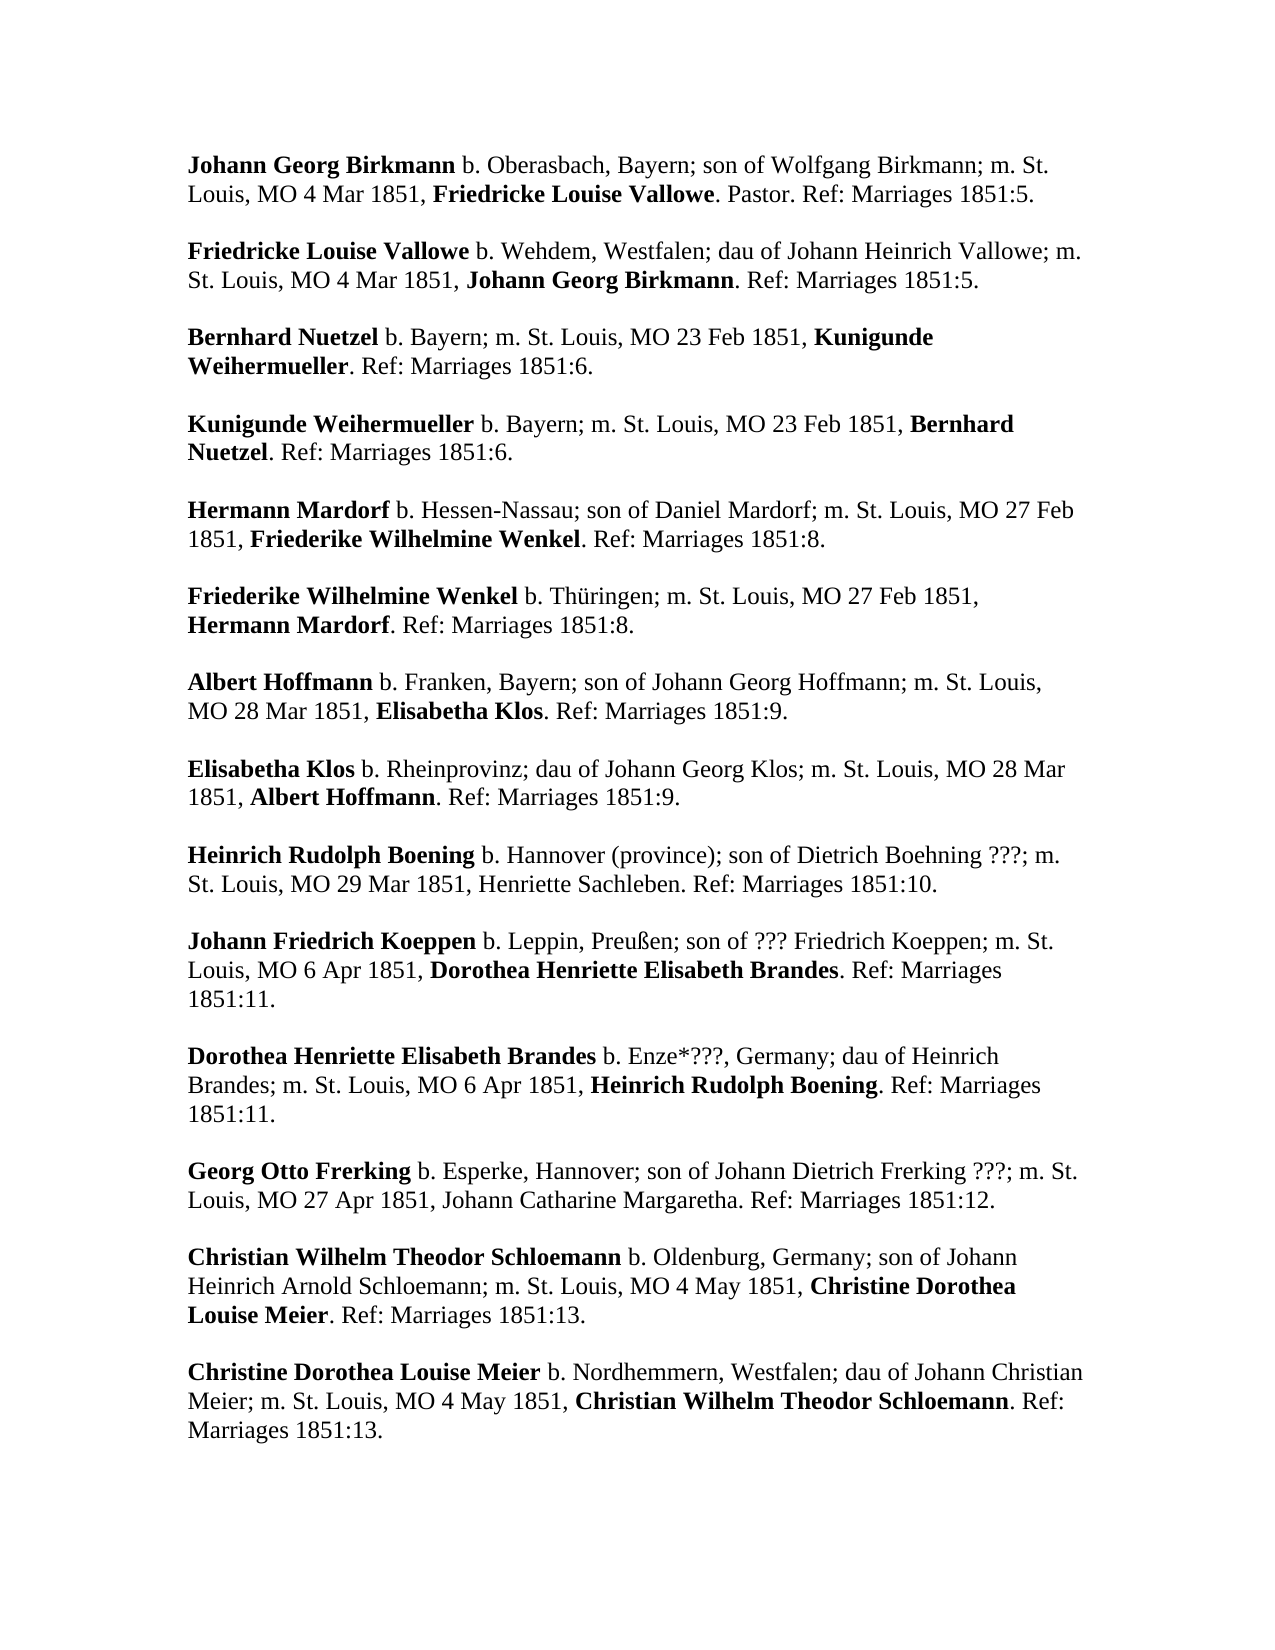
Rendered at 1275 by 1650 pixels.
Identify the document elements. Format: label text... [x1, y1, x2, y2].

text Georg Otto Frerking b. Esperke, Hannover; son of Johann Dietrich Frerking ???; m. St. Louis, MO 27 Apr 1851, Johann Catharine Margaretha. Ref: Marriages 1851:12. [187, 1156, 1087, 1214]
text Hermann Mardorf b. Hessen-Nassau; son of Daniel Mardorf; m. St. Louis, MO 27 Feb 1851, Friederike Wilhelmine Wenkel. Ref: Marriages 1851:8. [187, 495, 1087, 552]
text Johann Georg Birkmann b. Oberasbach, Bayern; son of Wolfgang Birkmann; m. St. Louis, MO 4 Mar 1851, Friedricke Louise Vallowe. Pastor. Ref: Marriages 1851:5. [187, 150, 1087, 207]
text Christian Wilhelm Theodor Schloemann b. Oldenburg, Germany; son of Johann Heinrich Arnold Schloemann; m. St. Louis, MO 4 May 1851, Christine Dorothea Louise Meier. Ref: Marriages 1851:13. [187, 1242, 1087, 1329]
text Bernhard Nuetzel b. Bayern; m. St. Louis, MO 23 Feb 1851, Kunigunde Weihermueller. Ref: Marriages 1851:6. [187, 322, 1087, 380]
text Albert Hoffmann b. Franken, Bayern; son of Johann Georg Hoffmann; m. St. Louis, MO 28 Mar 1851, Elisabetha Klos. Ref: Marriages 1851:9. [187, 667, 1087, 725]
text Kunigunde Weihermueller b. Bayern; m. St. Louis, MO 23 Feb 1851, Bernhard Nuetzel. Ref: Marriages 1851:6. [187, 409, 1087, 466]
text Friederike Wilhelmine Wenkel b. Thüringen; m. St. Louis, MO 27 Feb 1851, Hermann Mardorf. Ref: Marriages 1851:8. [187, 581, 1087, 639]
text Johann Friedrich Koeppen b. Leppin, Preußen; son of ??? Friedrich Koeppen; m. St. Louis, MO 6 Apr 1851, Dorothea Henriette Elisabeth Brandes. Ref: Marriages 1851:11. [187, 926, 1087, 1012]
text Christine Dorothea Louise Meier b. Nordhemmern, Westfalen; dau of Johann Christian Meier; m. St. Louis, MO 4 May 1851, Christian Wilhelm Theodor Schloemann. Ref: Marriages 1851:13. [187, 1357, 1087, 1444]
text Dorothea Henriette Elisabeth Brandes b. Enze*???, Germany; dau of Heinrich Brandes; m. St. Louis, MO 6 Apr 1851, Heinrich Rudolph Boening. Ref: Marriages 1851:11. [187, 1041, 1087, 1127]
text Heinrich Rudolph Boening b. Hannover (province); son of Dietrich Boehning ???; m. St. Louis, MO 29 Mar 1851, Henriette Sachleben. Ref: Marriages 1851:10. [187, 840, 1087, 897]
text Friedricke Louise Vallowe b. Wehdem, Westfalen; dau of Johann Heinrich Vallowe; m. St. Louis, MO 4 Mar 1851, Johann Georg Birkmann. Ref: Marriages 1851:5. [187, 236, 1087, 294]
text Elisabetha Klos b. Rheinprovinz; dau of Johann Georg Klos; m. St. Louis, MO 28 Mar 1851, Albert Hoffmann. Ref: Marriages 1851:9. [187, 754, 1087, 811]
